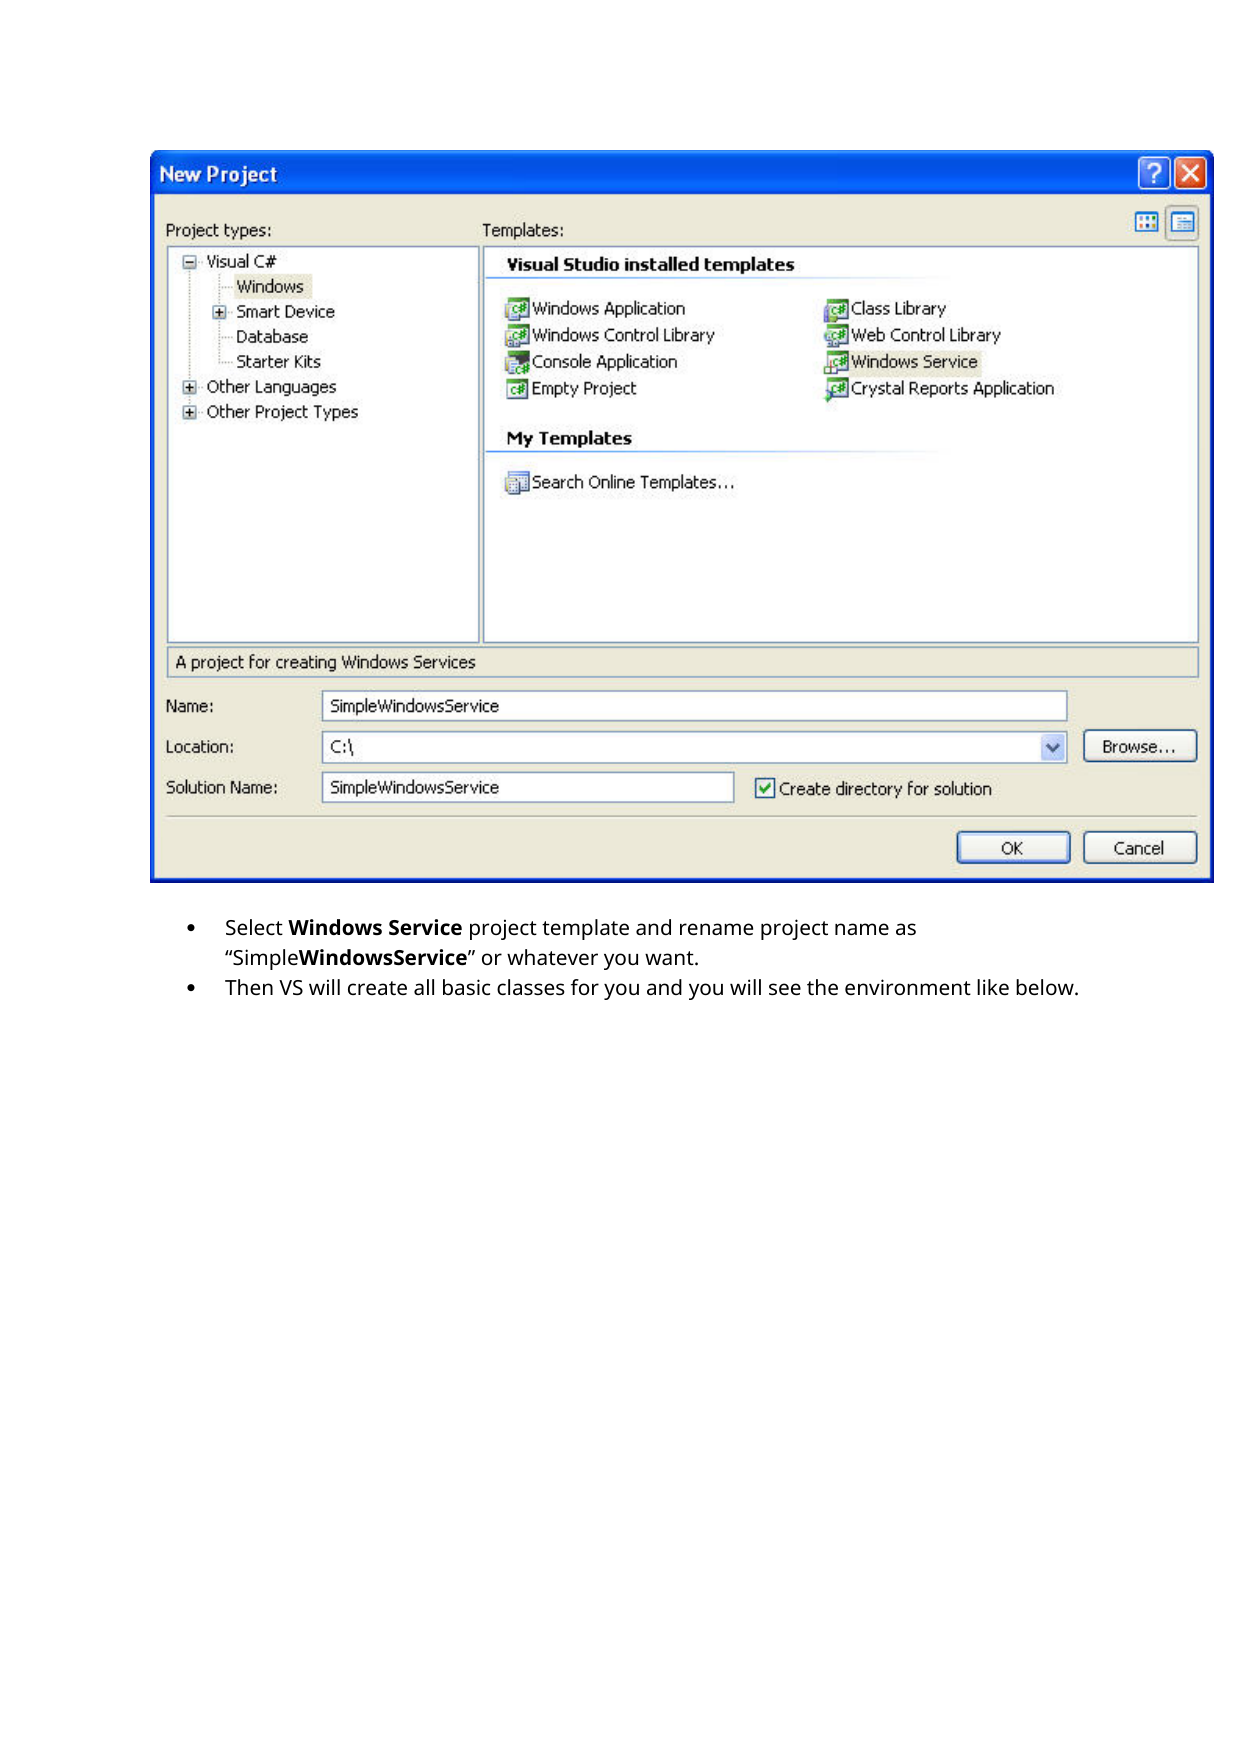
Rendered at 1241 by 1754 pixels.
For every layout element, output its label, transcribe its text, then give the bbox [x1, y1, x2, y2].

picture [150, 150, 1214, 883]
list Select Windows Service project template and rename project name as “SimpleWindowsService” or whatever you want. [187, 912, 1090, 972]
list Then VS will create all basic classes for you and you will see the environment like below. [187, 972, 1090, 1002]
